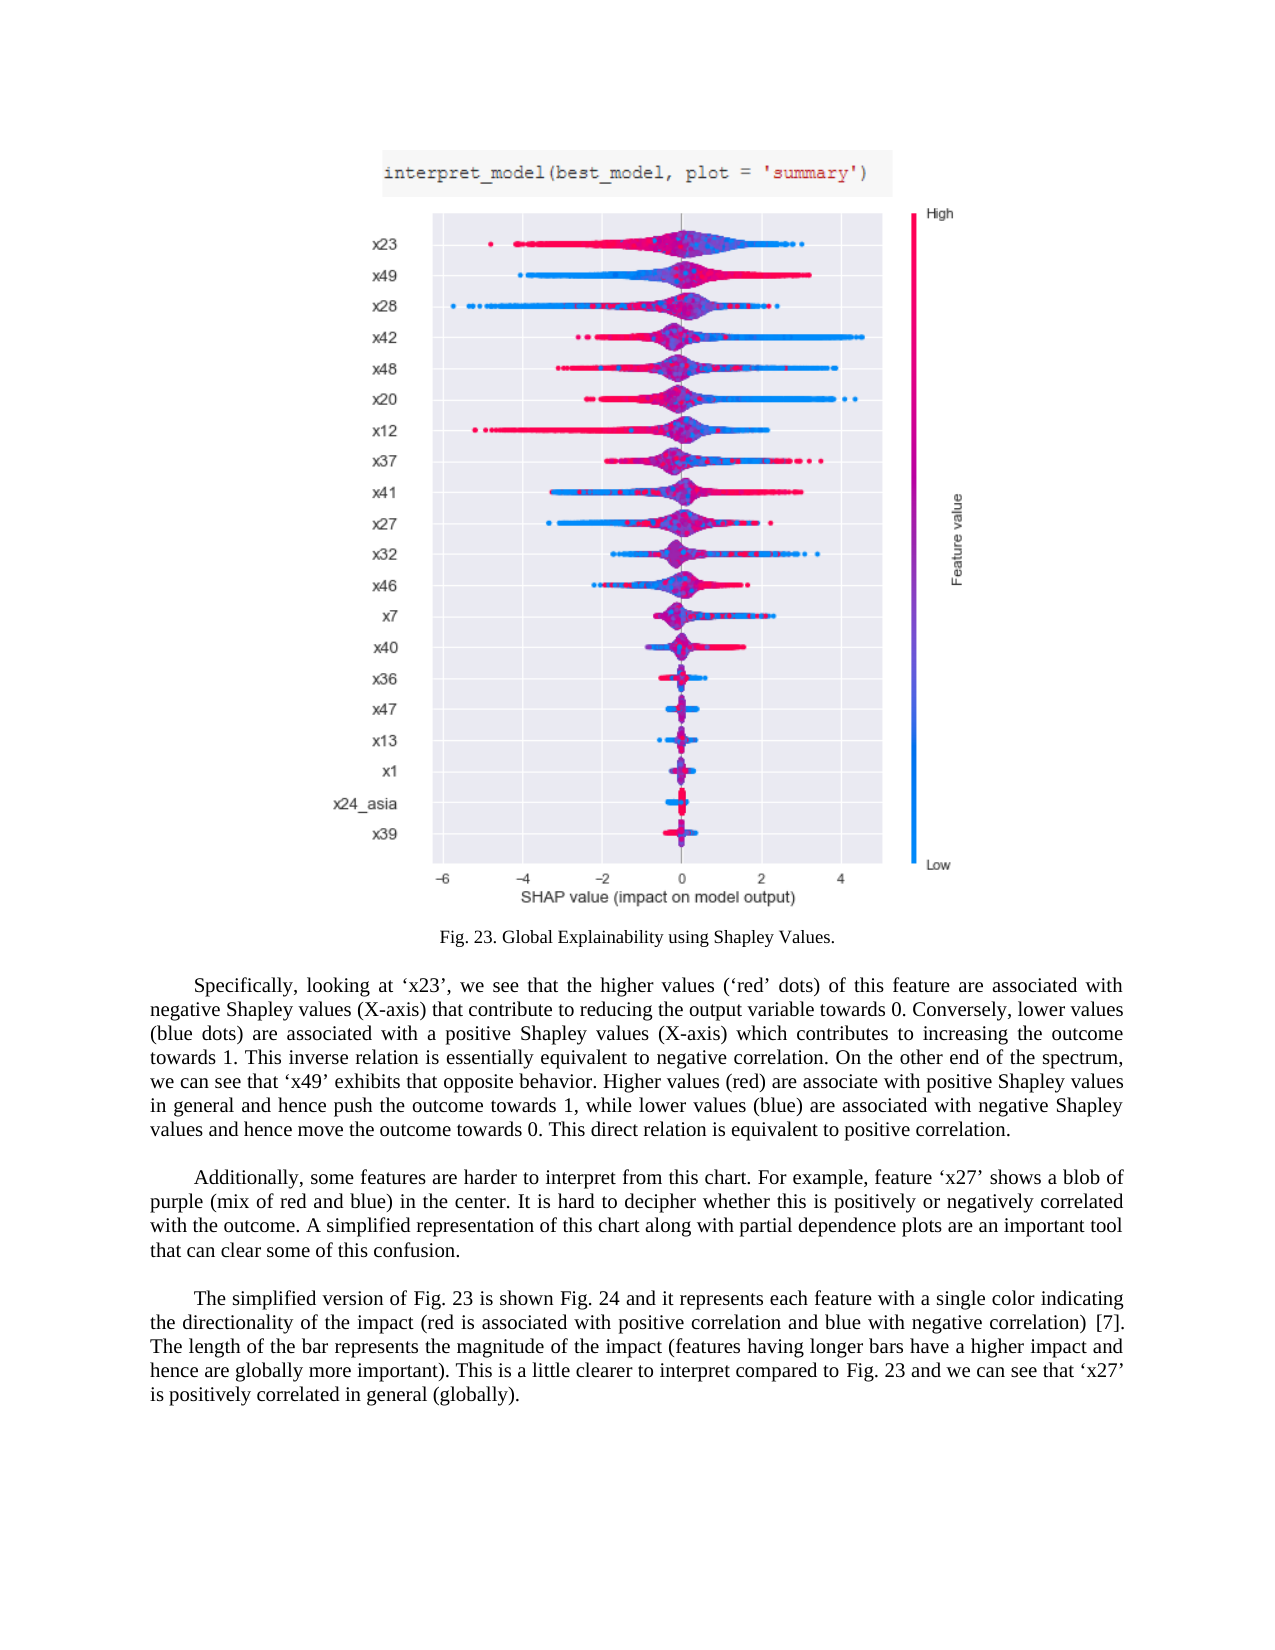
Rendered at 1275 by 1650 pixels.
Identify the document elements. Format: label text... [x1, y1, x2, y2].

text The simplified version of Fig. 23 is shown Fig. 24 and it represents each feature with a single color indicating the directionality of the impact (red is associated with positive correlation and blue with negative correlation) . The length of the bar represents the magnitude of the impact (features having longer bars have a higher impact and hence are globally more important). This is a little clearer to interpret compared to Fig. 23 and we can see that ‘x27’ is positively correlated in general (globally). [150, 1286, 1125, 1406]
text Specifically, looking at ‘x23’, we see that the higher values (‘red’ dots) of this feature are associated with negative Shapley values (X-axis) that contribute to reducing the output variable towards 0. Conversely, lower values (blue dots) are associated with a positive Shapley values (X-axis) which contributes to increasing the outcome towards 1. This inverse relation is essentially equivalent to negative correlation. On the other end of the spectrum, we can see that ‘x49’ exhibits that opposite behavior. Higher values (red) are associate with positive Shapley values in general and hence push the outcome towards 1, while lower values (blue) are associated with negative Shapley values and hence move the outcome towards 0. This direct relation is equivalent to positive correlation. [150, 973, 1125, 1141]
picture [298, 150, 977, 914]
text Additionally, some features are harder to interpret from this chart. For example, feature ‘x27’ shows a blob of purple (mix of red and blue) in the center. It is hard to decipher whether this is positively or negatively correlated with the outcome. A simplified representation of this chart along with partial dependence plots are an important tool that can clear some of this confusion. [150, 1165, 1125, 1262]
text Fig. 23. Global Explainability using Shapley Values. [150, 926, 1125, 948]
